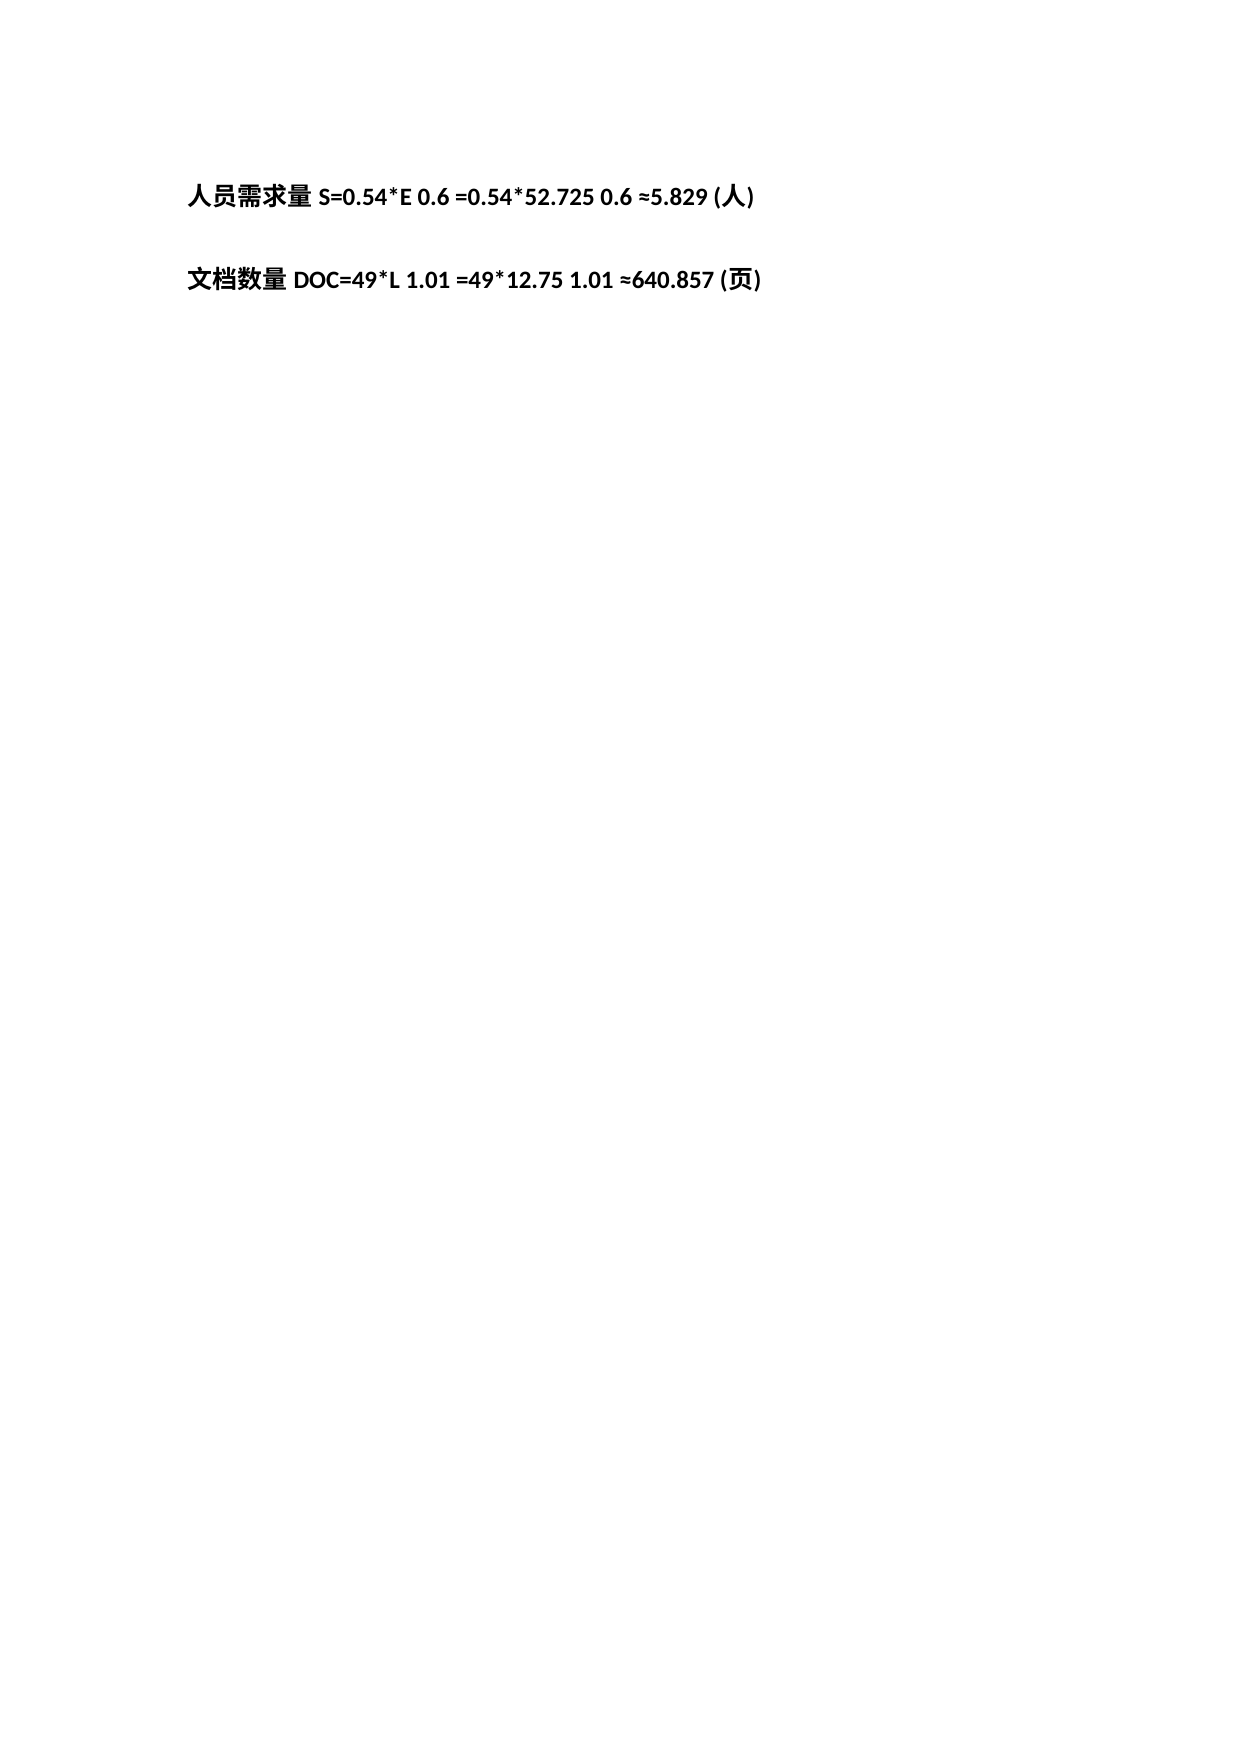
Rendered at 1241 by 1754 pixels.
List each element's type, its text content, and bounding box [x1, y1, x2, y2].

text 人员需求量 S=0.54*E 0.6 =0.54*52.725 0.6 ≈5.829 (人) [187, 162, 1053, 227]
text 文档数量 DOC=49*L 1.01 =49*12.75 1.01 ≈640.857 (页) [187, 245, 1053, 310]
